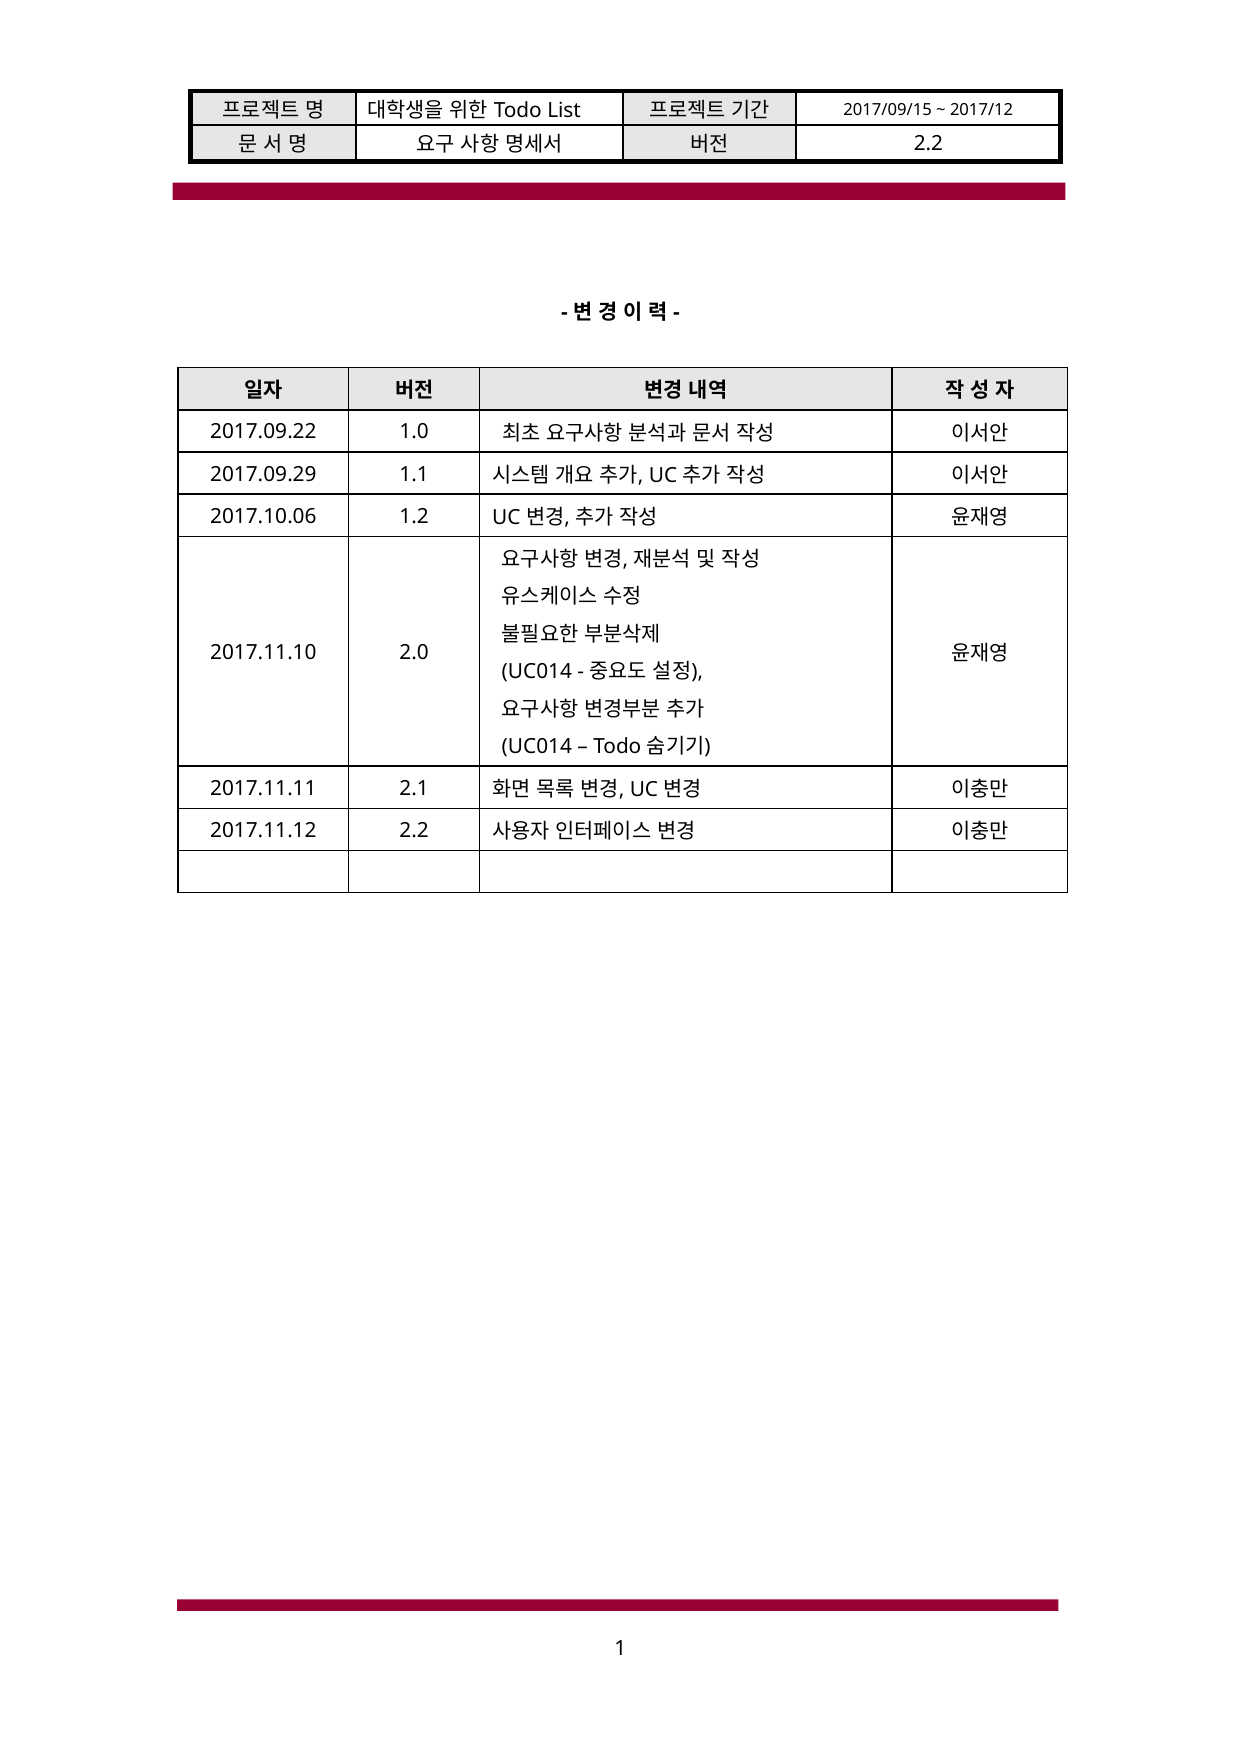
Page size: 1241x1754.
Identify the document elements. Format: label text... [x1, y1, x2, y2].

table_cell 1.0 [349, 411, 479, 451]
table_cell 2017.11.12 [179, 809, 348, 849]
table_cell 2017.11.11 [179, 767, 348, 807]
table_cell 1.2 [349, 495, 479, 536]
table_cell 2.0 [349, 537, 479, 765]
table_cell 2017.09.22 [179, 411, 348, 451]
table_cell 2017.09.29 [179, 453, 348, 493]
table_cell 2017.10.06 [179, 495, 348, 536]
table_header 작 성 자 [893, 368, 1067, 409]
table_cell 이서안 [893, 453, 1067, 493]
table_cell [179, 851, 348, 892]
table_cell 윤재영 [893, 495, 1067, 536]
table_header 변경 내역 [480, 368, 891, 409]
text - 변 경 이 력 - [177, 292, 1063, 329]
table_cell 이충만 [893, 767, 1067, 807]
table_cell [893, 851, 1067, 892]
table_cell [480, 851, 891, 892]
table_cell 이서안 [893, 411, 1067, 451]
table_cell [349, 851, 479, 892]
table_cell 1.1 [349, 453, 479, 493]
table_cell 시스템 개요 추가, UC 추가 작성 [480, 453, 891, 493]
table_cell 2.1 [349, 767, 479, 807]
table_cell 화면 목록 변경, UC 변경 [480, 767, 891, 807]
table_header 일자 [179, 368, 348, 409]
table_header 버전 [349, 368, 479, 409]
table_cell 이충만 [893, 809, 1067, 849]
table_cell 2.2 [349, 809, 479, 849]
table_cell 2017.11.10 [179, 537, 348, 765]
table_cell 윤재영 [893, 537, 1067, 765]
table_cell 요구사항 변경, 재분석 및 작성 유스케이스 수정 불필요한 부분삭제 (UC014 - 중요도 설정), 요구사항 변경부분 추가 (UC014 – Todo 숨기기) [480, 537, 891, 765]
table_cell 최초 요구사항 분석과 문서 작성 [480, 411, 891, 451]
table_cell UC 변경, 추가 작성 [480, 495, 891, 536]
table_cell 사용자 인터페이스 변경 [480, 809, 891, 849]
